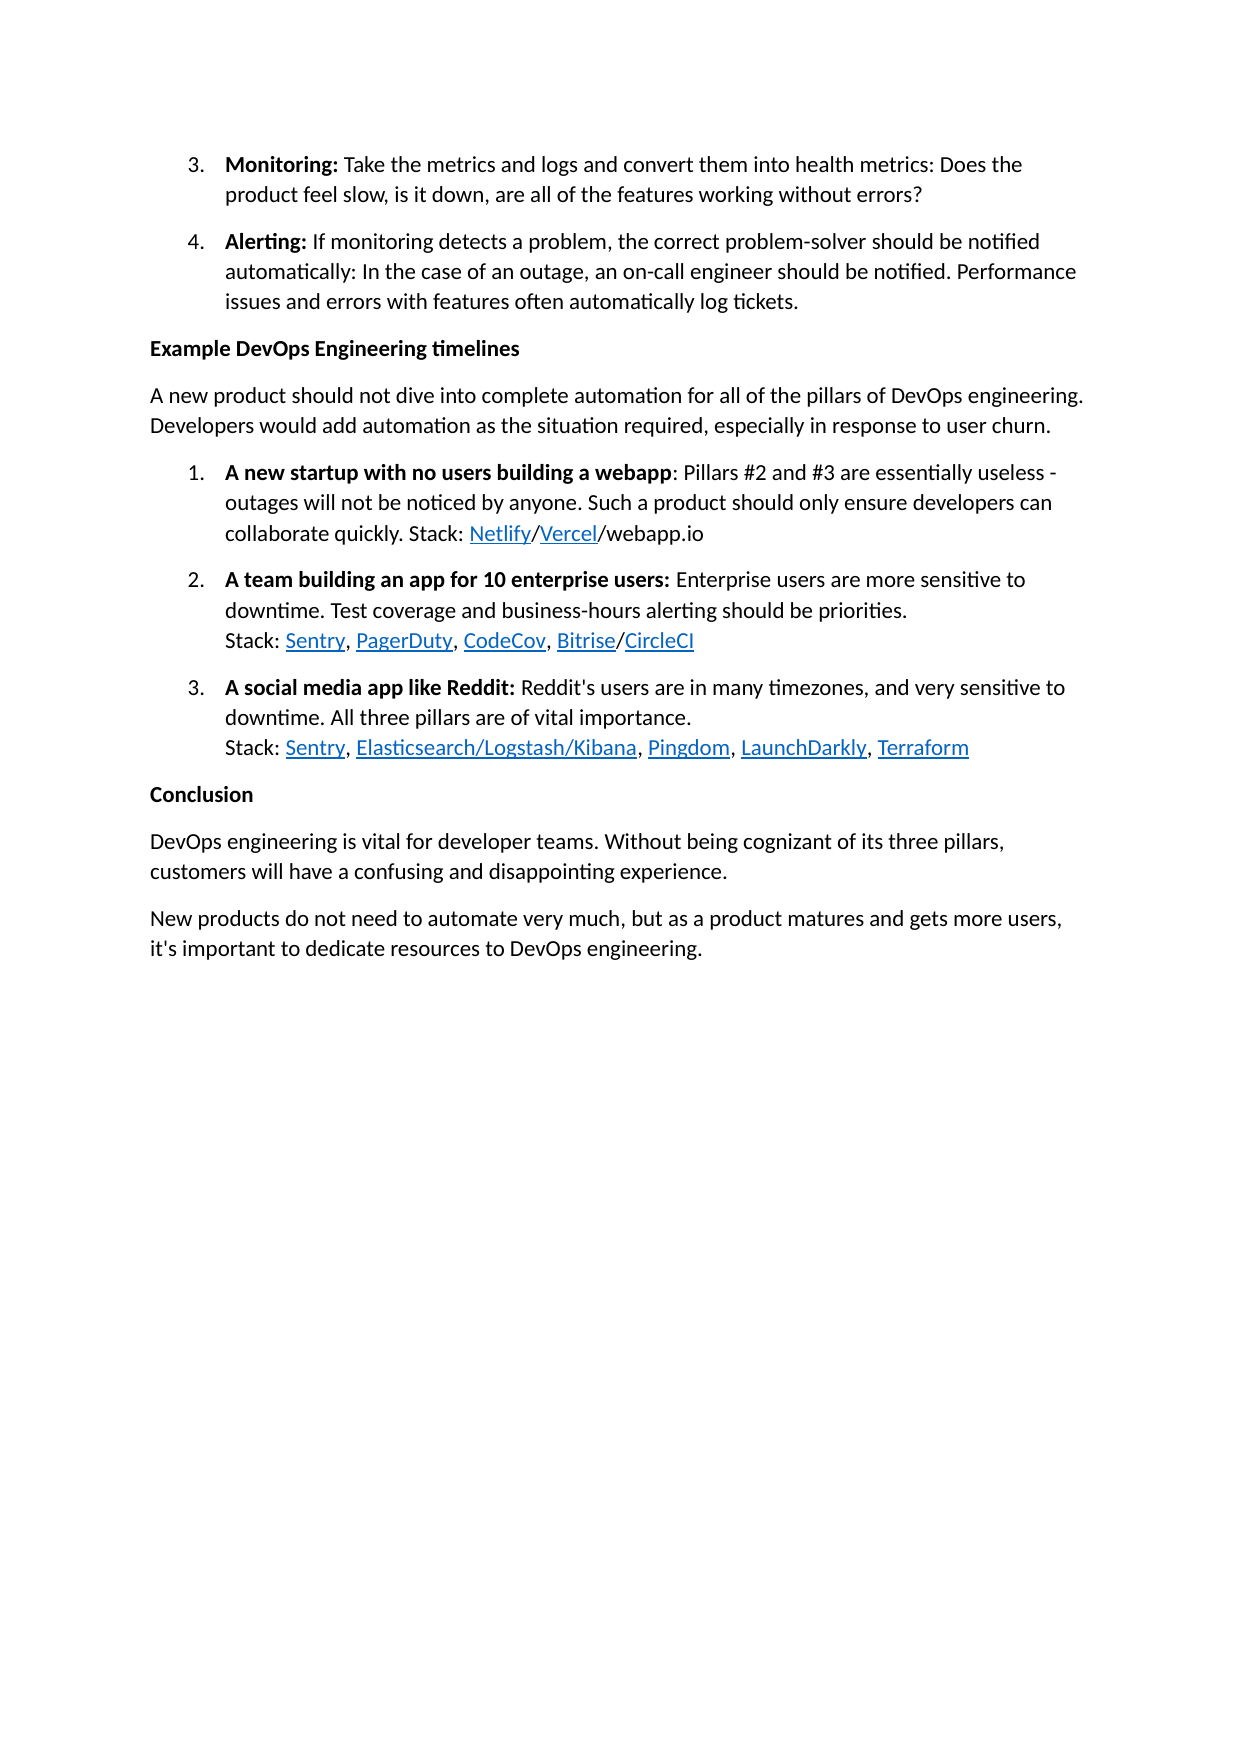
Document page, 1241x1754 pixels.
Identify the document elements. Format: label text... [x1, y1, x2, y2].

list A team building an app for 10 enterprise users: Enterprise users are more sensitive to downtime. Test coverage and business-hours alerting should be priorities. Stack: Sentry, PagerDuty, CodeCov, Bitrise/CircleCI [187, 566, 1090, 654]
text DevOps engineering is vital for developer teams. Without being cognizant of its three pillars, customers will have a confusing and disappointing experience. [150, 827, 1090, 885]
text Example DevOps Engineering timelines [150, 334, 1090, 362]
text Conclusion [150, 780, 1090, 808]
text New products do not need to automate very much, but as a product matures and gets more users, it's important to dedicate resources to DevOps engineering. [150, 904, 1090, 962]
list A new startup with no users building a webapp: Pillars #2 and #3 are essentially useless - outages will not be noticed by anyone. Such a product should only ensure developers can collaborate quickly. Stack: Netlify/Vercel/webapp.io [187, 458, 1090, 547]
list Alerting: If monitoring detects a problem, the correct problem-solver should be notified automatically: In the case of an outage, an on-call engineer should be notified. Performance issues and errors with features often automatically log tickets. [187, 227, 1090, 316]
text A new product should not dive into complete automation for all of the pillars of DevOps engineering. Developers would add automation as the situation required, especially in response to user churn. [150, 381, 1090, 439]
list A social media app like Reddit: Reddit's users are in many timezones, and very sensitive to downtime. All three pillars are of vital importance. Stack: Sentry, Elasticsearch/Logstash/Kibana, Pingdom, LaunchDarkly, Terraform [187, 673, 1090, 761]
list Monitoring: Take the metrics and logs and convert them into health metrics: Does the product feel slow, is it down, are all of the features working without errors? [187, 150, 1090, 208]
